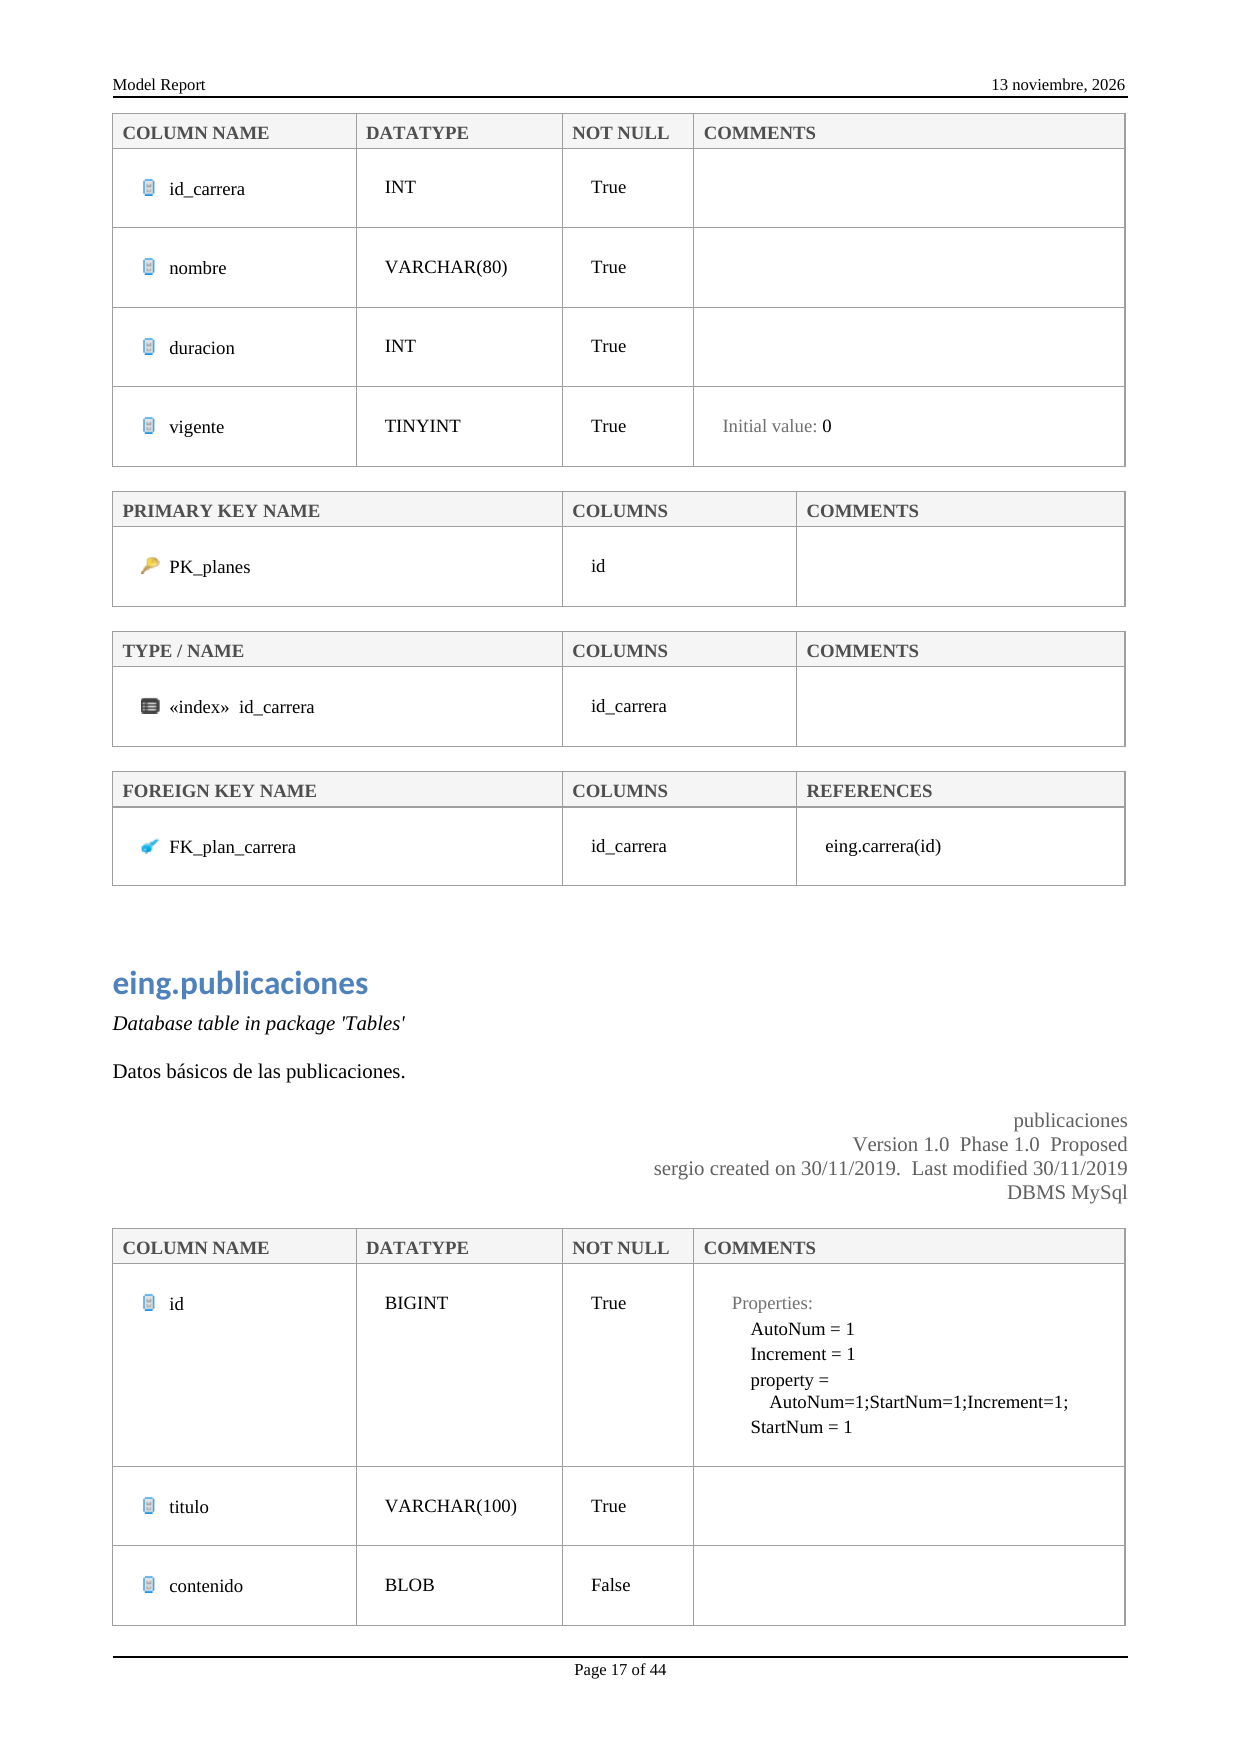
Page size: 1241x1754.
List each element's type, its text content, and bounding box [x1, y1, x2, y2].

table_header REFERENCES [797, 772, 1124, 806]
table_cell FK_plan_carrera [113, 808, 562, 884]
table_cell VARCHAR(100) [357, 1467, 562, 1545]
picture [141, 176, 160, 196]
table_header NOT NULL [563, 114, 693, 148]
table_cell vigente [113, 387, 356, 466]
table_cell PK_planes [113, 527, 562, 606]
picture [141, 1291, 160, 1311]
table_cell [694, 1467, 1124, 1545]
table_cell Initial value: 0 [694, 387, 1124, 466]
table_header COMMENTS [797, 632, 1124, 666]
table_header FOREIGN KEY NAME [113, 772, 562, 806]
picture [141, 335, 160, 355]
table_cell TINYINT [357, 387, 562, 466]
table_cell duracion [113, 308, 356, 386]
table_cell INT [357, 308, 562, 386]
picture [141, 256, 160, 275]
table_cell id_carrera [563, 808, 796, 884]
table_cell [797, 667, 1124, 746]
table_cell titulo [113, 1467, 356, 1545]
table_cell [694, 228, 1124, 307]
picture [141, 415, 160, 434]
table_header TYPE / NAME [113, 632, 562, 666]
table_header COLUMNS [563, 772, 796, 806]
table_header COMMENTS [694, 114, 1124, 148]
picture [141, 835, 160, 854]
table_cell BLOB [357, 1546, 562, 1624]
table_cell nombre [113, 228, 356, 307]
text Datos básicos de las publicaciones. [112, 1059, 1128, 1083]
table_cell [694, 149, 1124, 227]
table_cell BIGINT [357, 1264, 562, 1466]
table_header COLUMN NAME [113, 1229, 356, 1263]
table_cell False [563, 1546, 693, 1624]
table_cell Properties: AutoNum = 1 Increment = 1 property = AutoNum=1;StartNum=1;Increment=1; StartNum = 1 [694, 1264, 1124, 1466]
picture [141, 555, 160, 574]
table_header DATATYPE [357, 1229, 562, 1263]
table_cell VARCHAR(80) [357, 228, 562, 307]
table_header DATATYPE [357, 114, 562, 148]
table_header COLUMNS [563, 632, 796, 666]
table_cell True [563, 387, 693, 466]
table_header COMMENTS [797, 492, 1124, 526]
table_cell id_carrera [113, 149, 356, 227]
table_cell «index» id_carrera [113, 667, 562, 746]
subtitle eing.publicaciones [112, 962, 1128, 1003]
table_cell id_carrera [563, 667, 796, 746]
table_header COMMENTS [694, 1229, 1124, 1263]
table_cell True [563, 149, 693, 227]
table_cell True [563, 1467, 693, 1545]
table_cell [694, 308, 1124, 386]
text publicaciones [112, 1108, 1128, 1132]
text Version 1.0 Phase 1.0 Proposed [112, 1132, 1128, 1156]
table_cell INT [357, 149, 562, 227]
table_cell contenido [113, 1546, 356, 1624]
picture [141, 1573, 160, 1593]
text sergio created on 30/11/2019. Last modified 30/11/2019 [112, 1156, 1128, 1180]
table_cell [797, 527, 1124, 606]
picture [141, 695, 160, 714]
table_header COLUMN NAME [113, 114, 356, 148]
table_cell id [113, 1264, 356, 1466]
table_header NOT NULL [563, 1229, 693, 1263]
picture [141, 1494, 160, 1514]
text Database table in package 'Tables' [112, 1011, 1128, 1035]
table_cell True [563, 1264, 693, 1466]
table_cell True [563, 228, 693, 307]
table_header COLUMNS [563, 492, 796, 526]
table_cell True [563, 308, 693, 386]
table_header PRIMARY KEY NAME [113, 492, 562, 526]
table_cell eing.carrera(id) [797, 808, 1124, 884]
table_cell id [563, 527, 796, 606]
text DBMS MySql [112, 1180, 1128, 1204]
table_cell [694, 1546, 1124, 1624]
